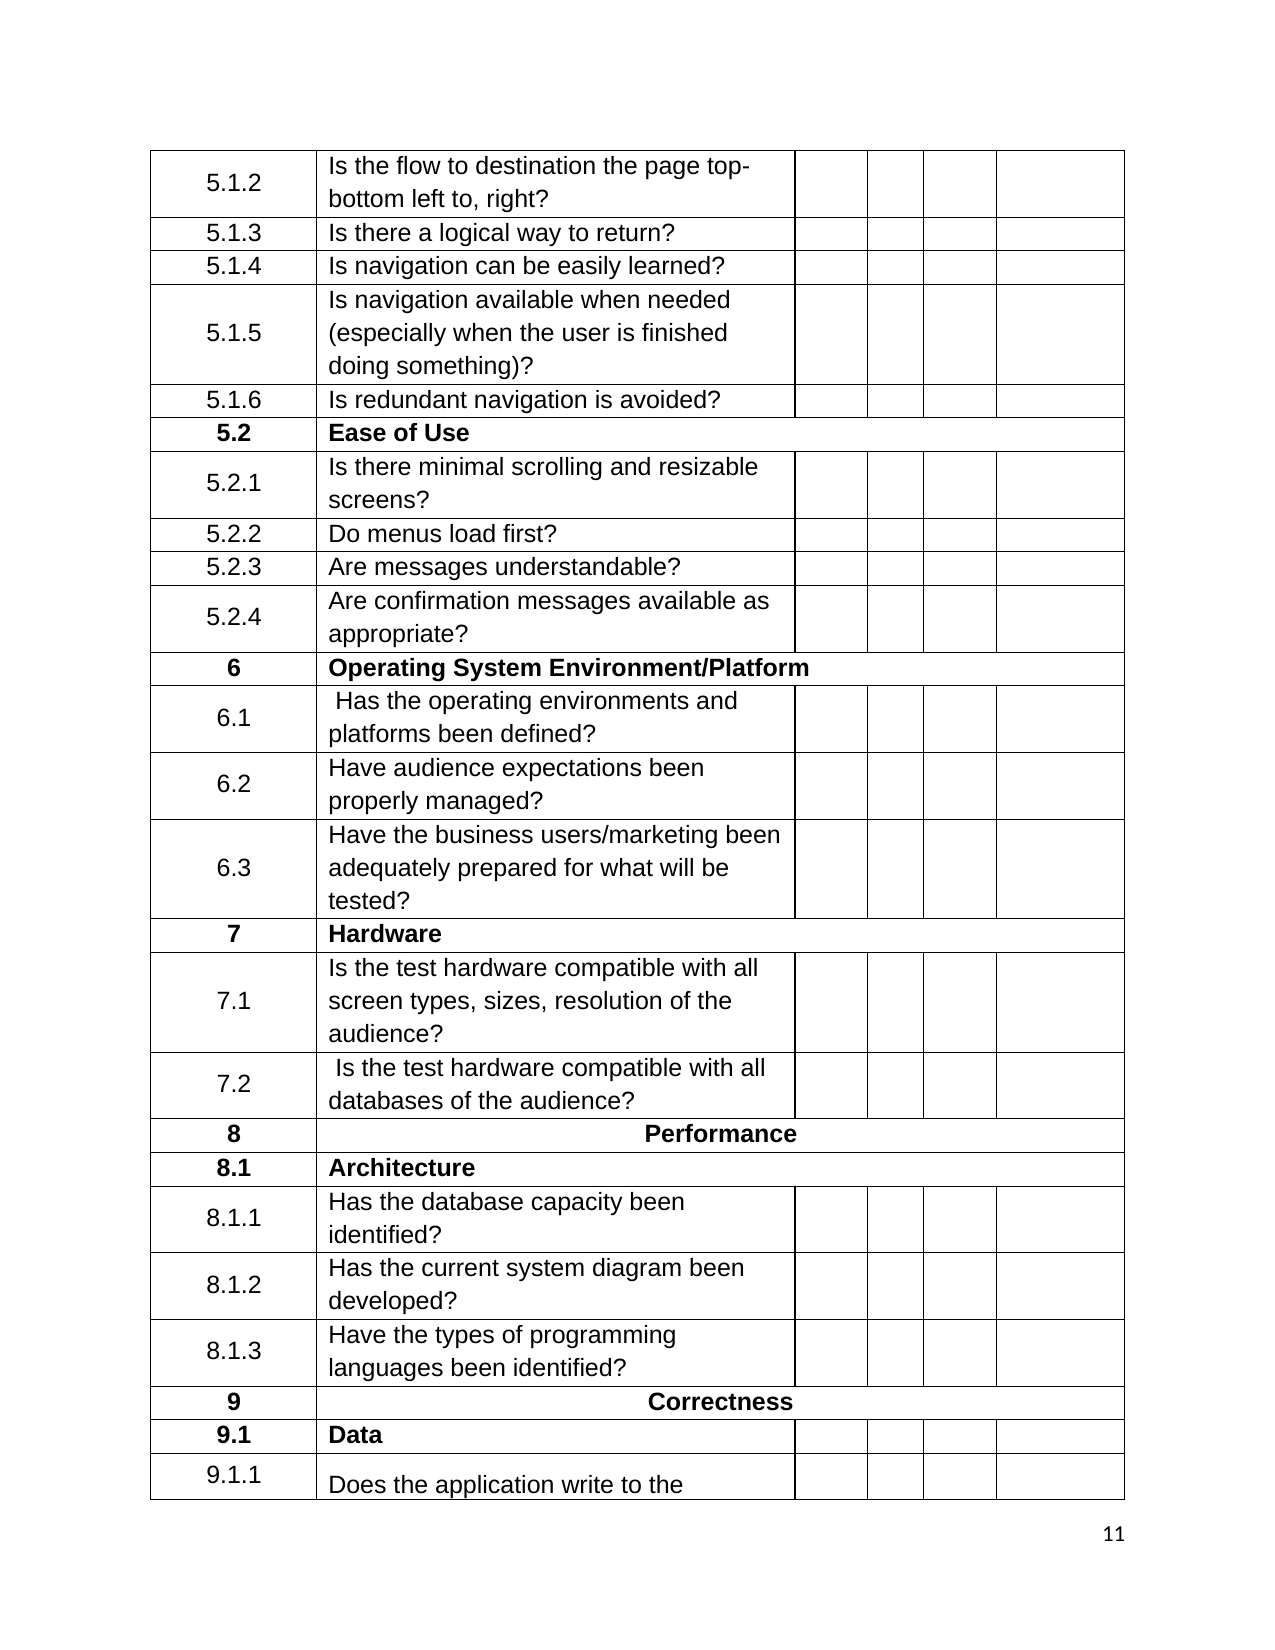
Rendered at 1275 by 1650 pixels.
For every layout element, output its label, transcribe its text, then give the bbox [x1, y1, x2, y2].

table_cell [796, 552, 867, 585]
table_cell 5.1.5 [151, 285, 316, 384]
table_cell [924, 1320, 996, 1386]
table_cell [997, 586, 1124, 652]
table_cell [924, 1187, 996, 1252]
table_cell [796, 1320, 867, 1386]
table_cell Correctness [317, 1387, 1124, 1419]
table_cell 7.1 [151, 953, 316, 1052]
table_cell [868, 1454, 923, 1499]
table_cell [796, 251, 867, 284]
table_cell [868, 1053, 923, 1118]
table_cell [868, 953, 923, 1052]
table_cell [796, 519, 867, 551]
table_cell 8.1.3 [151, 1320, 316, 1386]
table_cell [997, 285, 1124, 384]
table_cell [924, 1053, 996, 1118]
table_cell Has the database capacity been identified? [317, 1187, 794, 1252]
table_cell [796, 1420, 867, 1453]
table_cell 6.1 [151, 686, 316, 752]
table_cell 6 [151, 653, 316, 685]
table_cell [796, 953, 867, 1052]
table_cell [868, 151, 923, 217]
table_cell Is the flow to destination the page top-bottom left to, right? [317, 151, 794, 217]
table_cell [868, 1420, 923, 1453]
table_cell Ease of Use [317, 418, 1124, 451]
table_cell [868, 285, 923, 384]
table_cell Hardware [317, 919, 1124, 952]
table_cell 5.2.1 [151, 452, 316, 518]
table_cell [796, 1454, 867, 1499]
table_cell [997, 452, 1124, 518]
table_cell 8.1.1 [151, 1187, 316, 1252]
table_cell 5.2 [151, 418, 316, 451]
table_cell [997, 953, 1124, 1052]
table_cell Is redundant navigation is avoided? [317, 385, 794, 417]
table_cell Is there a logical way to return? [317, 218, 794, 250]
table_cell [924, 251, 996, 284]
table_cell [924, 452, 996, 518]
table_cell [997, 218, 1124, 250]
table_cell [924, 552, 996, 585]
table_cell [997, 1053, 1124, 1118]
table_cell Data [317, 1420, 794, 1453]
table_cell [868, 686, 923, 752]
table_cell [796, 753, 867, 818]
table_cell [997, 1420, 1124, 1453]
table_cell 5.1.2 [151, 151, 316, 217]
table_cell [868, 251, 923, 284]
table_cell 8 [151, 1119, 316, 1152]
table_cell [997, 151, 1124, 217]
table_cell Is there minimal scrolling and resizable screens? [317, 452, 794, 518]
table_cell 5.1.6 [151, 385, 316, 417]
table_cell [796, 820, 867, 918]
table_cell [868, 218, 923, 250]
table_cell [924, 1454, 996, 1499]
table_cell [796, 686, 867, 752]
table_cell [796, 1053, 867, 1118]
table_cell [868, 586, 923, 652]
table_cell 7.2 [151, 1053, 316, 1118]
table_cell [868, 1320, 923, 1386]
table_cell [924, 1420, 996, 1453]
table_cell [796, 151, 867, 217]
table_cell [924, 820, 996, 918]
table_cell 6.2 [151, 753, 316, 818]
table_cell [924, 285, 996, 384]
table_cell [796, 452, 867, 518]
table_cell [868, 552, 923, 585]
table_cell [796, 285, 867, 384]
table_cell 7 [151, 919, 316, 952]
table_cell 5.1.4 [151, 251, 316, 284]
table_cell 8.1.2 [151, 1253, 316, 1319]
table_cell 9.1 [151, 1420, 316, 1453]
table_cell [868, 1253, 923, 1319]
table_cell Have audience expectations been properly managed? [317, 753, 794, 818]
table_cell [317, 1454, 794, 1499]
table_cell [868, 385, 923, 417]
table_cell [868, 519, 923, 551]
table_cell Performance [317, 1119, 1124, 1152]
table_cell Has the current system diagram been developed? [317, 1253, 794, 1319]
table_cell 5.2.4 [151, 586, 316, 652]
table_cell 5.2.2 [151, 519, 316, 551]
table_cell [924, 1253, 996, 1319]
table_cell [997, 1187, 1124, 1252]
table_cell [924, 753, 996, 818]
table_cell Is navigation can be easily learned? [317, 251, 794, 284]
table_cell Has the operating environments and platforms been defined? [317, 686, 794, 752]
table_cell [796, 1253, 867, 1319]
table_cell 8.1 [151, 1153, 316, 1186]
table_cell [868, 1187, 923, 1252]
table_cell 5.1.3 [151, 218, 316, 250]
table_cell [924, 218, 996, 250]
table_cell [997, 251, 1124, 284]
table_cell [924, 586, 996, 652]
table_cell [997, 820, 1124, 918]
table_cell [796, 1187, 867, 1252]
table_cell Is navigation available when needed (especially when the user is finished doing something)? [317, 285, 794, 384]
table_cell [868, 452, 923, 518]
table_cell 9.1.1 [151, 1454, 316, 1499]
table_cell [924, 519, 996, 551]
table_cell [796, 385, 867, 417]
table_cell Have the types of programming languages been identified? [317, 1320, 794, 1386]
table_cell [924, 686, 996, 752]
table_cell [997, 753, 1124, 818]
table_cell [924, 385, 996, 417]
table_cell [924, 151, 996, 217]
table_cell [796, 218, 867, 250]
table_cell [997, 686, 1124, 752]
table_cell [924, 953, 996, 1052]
table_cell [997, 1454, 1124, 1499]
table_cell [997, 1320, 1124, 1386]
table_cell 6.3 [151, 820, 316, 918]
table_cell 5.2.3 [151, 552, 316, 585]
table_cell [997, 1253, 1124, 1319]
table_cell 9 [151, 1387, 316, 1419]
table_cell Do menus load first? [317, 519, 794, 551]
table_cell [997, 385, 1124, 417]
table_cell [997, 552, 1124, 585]
table_cell [997, 519, 1124, 551]
table_cell Are messages understandable? [317, 552, 794, 585]
table_cell [868, 820, 923, 918]
table_cell [796, 586, 867, 652]
table_cell Are confirmation messages available as appropriate? [317, 586, 794, 652]
table_cell Have the business users/marketing been adequately prepared for what will be tested? [317, 820, 794, 918]
table_cell [868, 753, 923, 818]
table_cell Is the test hardware compatible with all screen types, sizes, resolution of the audience? [317, 953, 794, 1052]
table_cell Operating System Environment/Platform [317, 653, 1124, 685]
table_cell Is the test hardware compatible with all databases of the audience? [317, 1053, 794, 1118]
table_cell Architecture [317, 1153, 1124, 1186]
